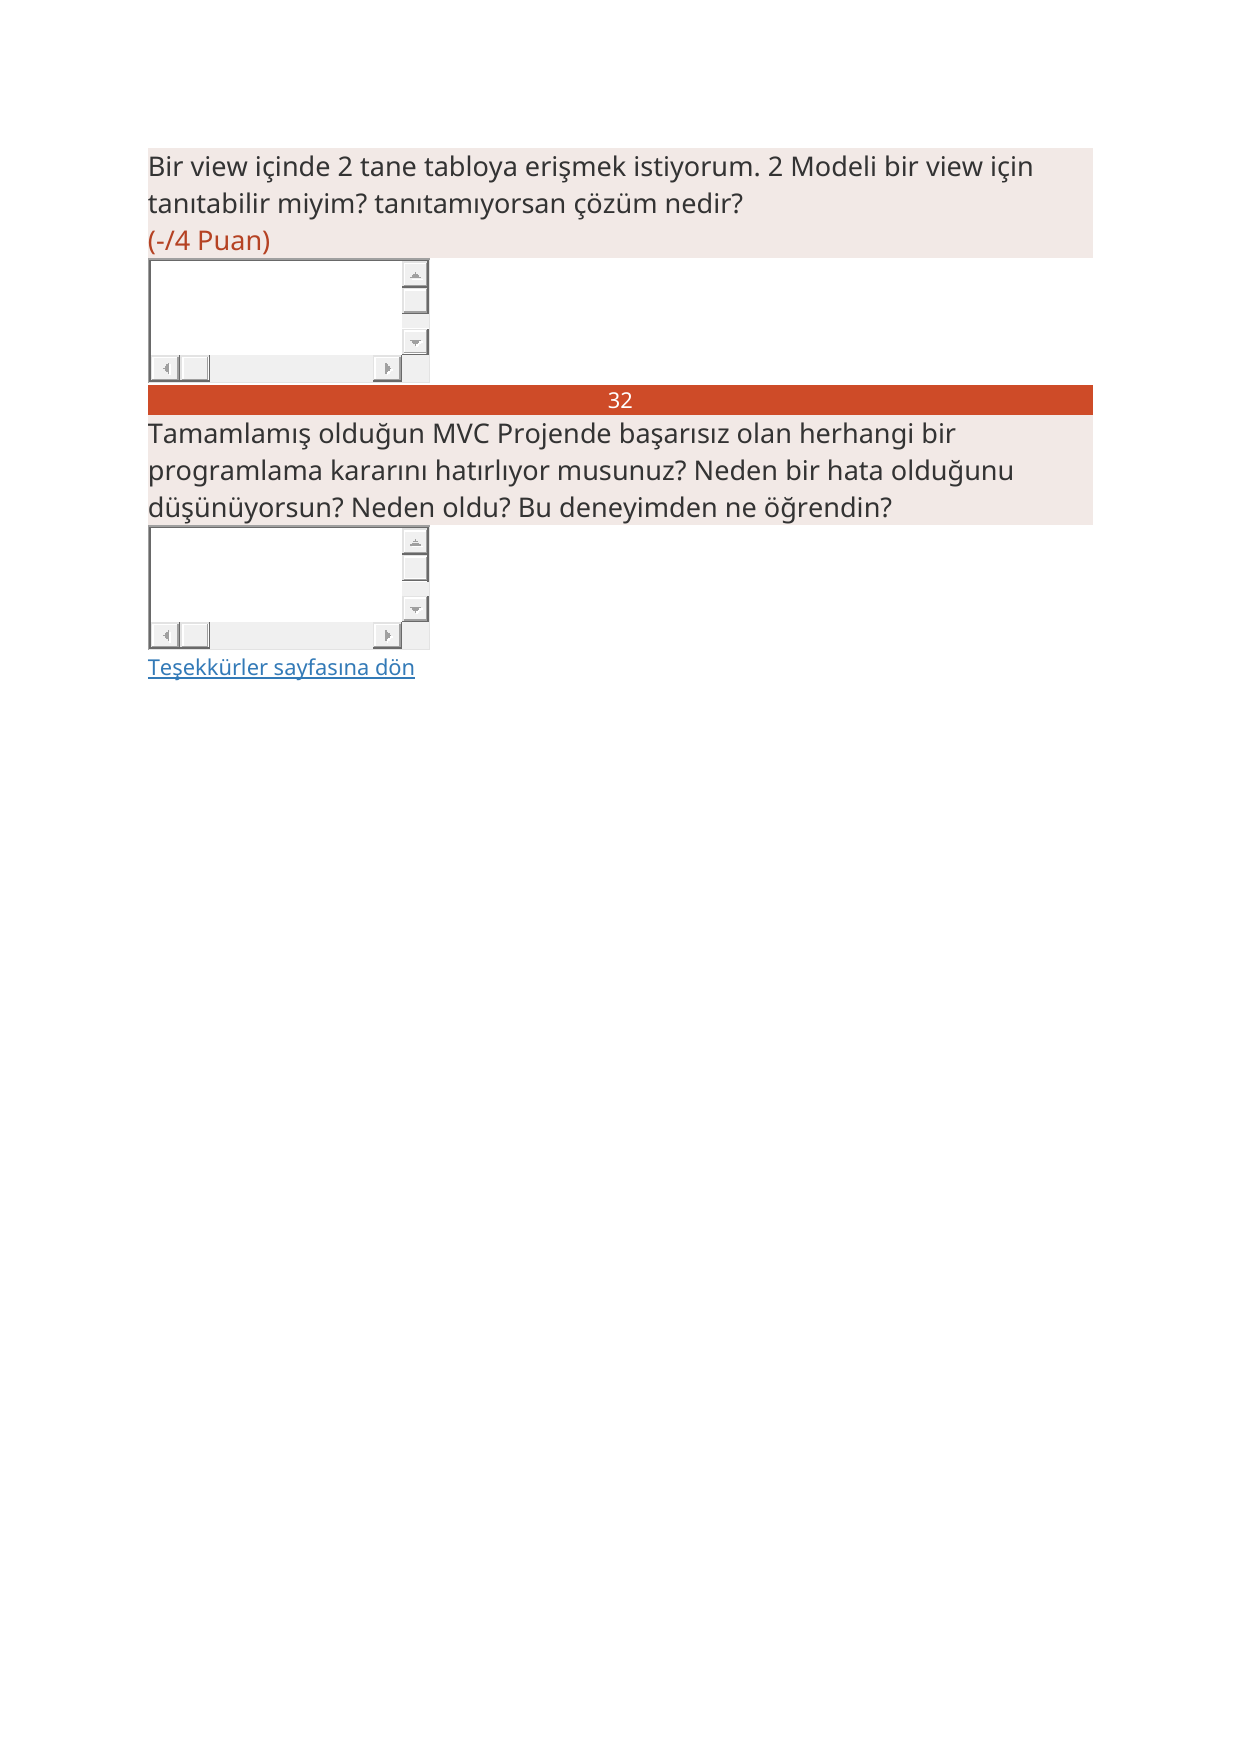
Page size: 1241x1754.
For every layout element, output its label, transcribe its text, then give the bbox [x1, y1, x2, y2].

text Bir view içinde 2 tane tabloya erişmek istiyorum. 2 Modeli bir view için tanıtabilir miyim? tanıtamıyorsan çözüm nedir? [148, 148, 1093, 221]
text Tamamlamış olduğun MVC Projende başarısız olan herhangi bir programlama kararını hatırlıyor musunuz? Neden bir hata olduğunu düşünüyorsun? Neden oldu? Bu deneyimden ne öğrendin? [148, 415, 1093, 525]
text Teşekkürler sayfasına dön [148, 652, 1093, 682]
text 32 [148, 385, 1093, 415]
text (-/4 Puan) [148, 221, 1093, 258]
